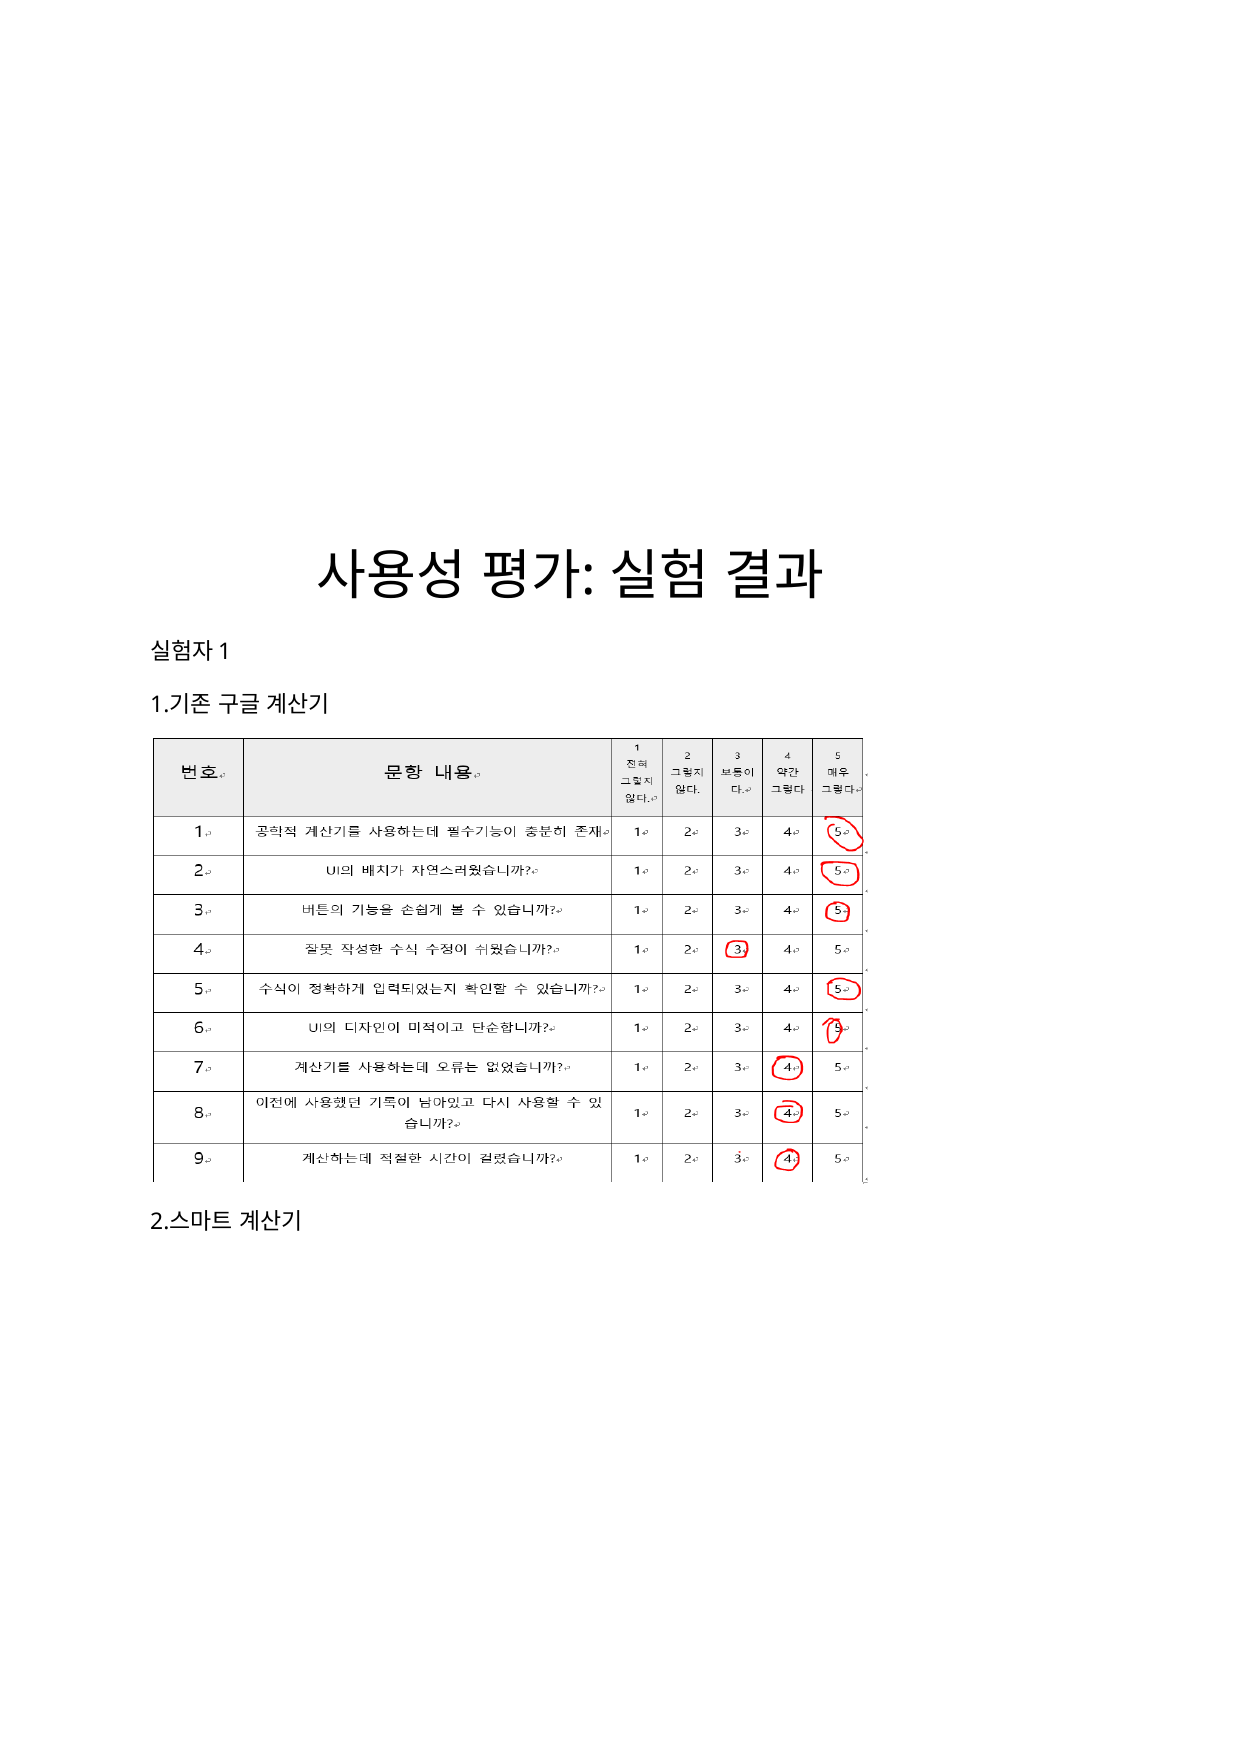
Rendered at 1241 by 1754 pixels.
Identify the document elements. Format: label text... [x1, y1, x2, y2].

text 2.스마트 계산기 [150, 1203, 1090, 1236]
picture [150, 738, 868, 1184]
text 사용성 평가: 실험 결과 [317, 532, 1090, 610]
text 1.기존 구글 계산기 [150, 686, 1090, 719]
text 실험자1 [150, 633, 1090, 666]
